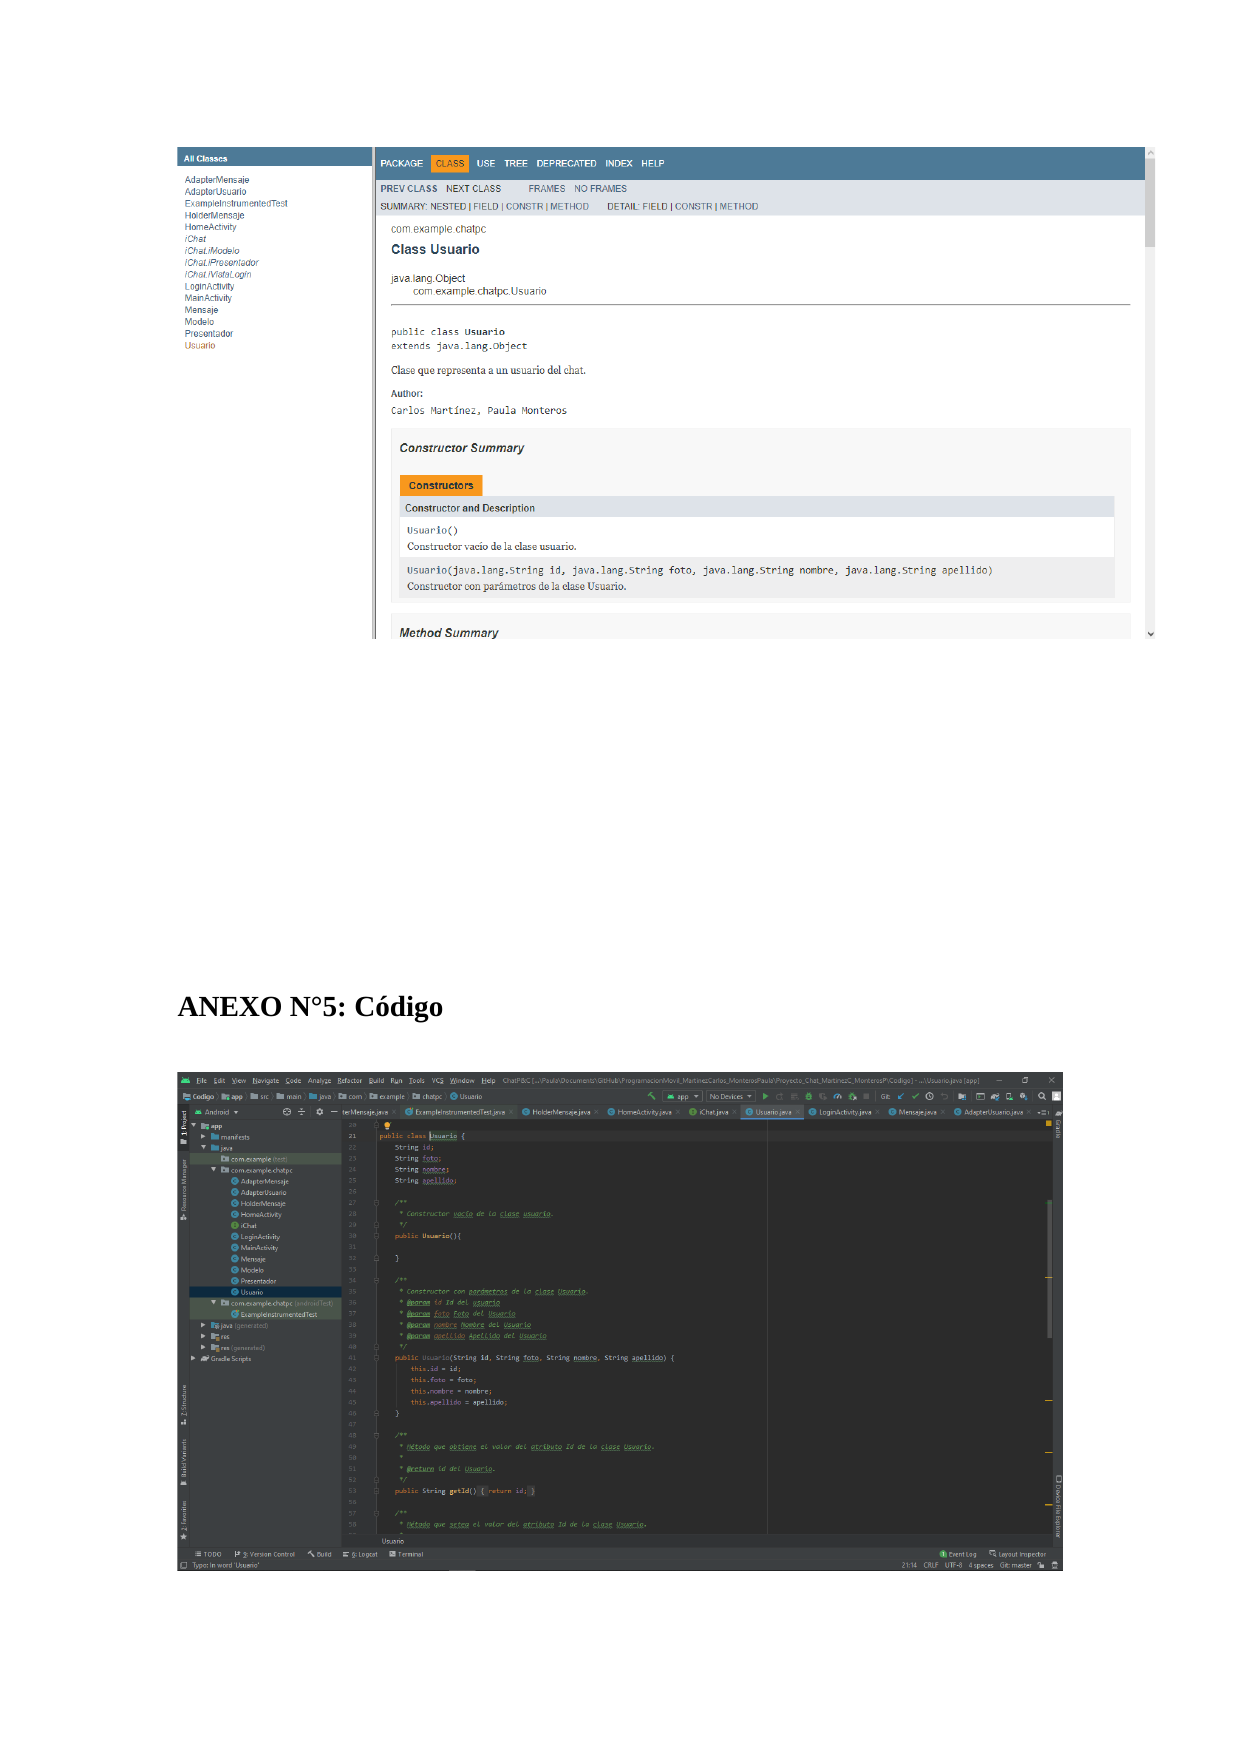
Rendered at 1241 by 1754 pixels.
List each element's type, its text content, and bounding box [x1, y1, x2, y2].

subtitle ANEXO N°5: Código [177, 989, 1063, 1023]
picture [177, 1072, 1063, 1571]
picture [177, 147, 1156, 639]
